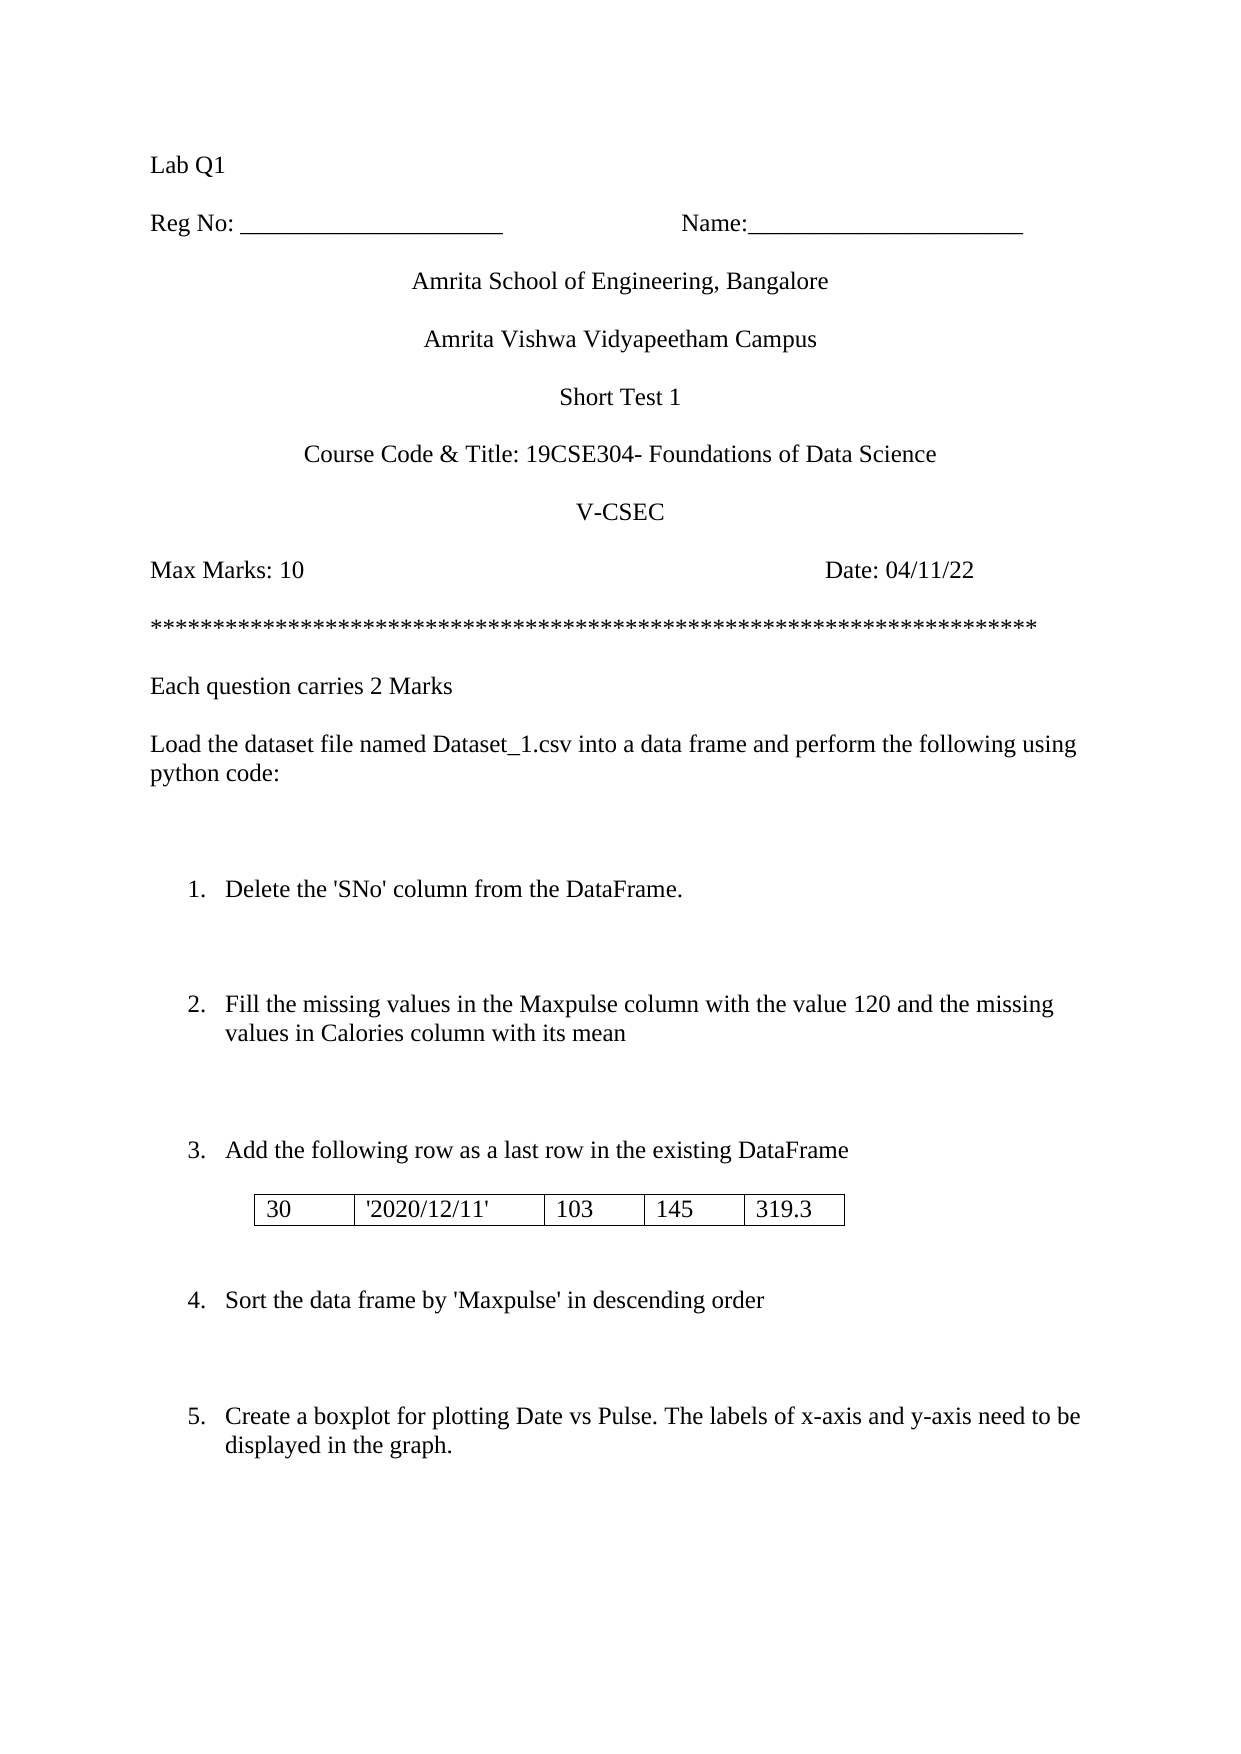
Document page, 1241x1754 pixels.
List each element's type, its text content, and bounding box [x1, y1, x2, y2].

table_header '2020/12/11' [355, 1195, 544, 1225]
text Load the dataset file named Dataset_1.csv into a data frame and perform the following using python code: [150, 729, 1090, 787]
text Course Code & Title: 19CSE304- Foundations of Data Science [150, 439, 1090, 468]
table_header 103 [545, 1195, 644, 1225]
text Amrita Vishwa Vidyapeetham Campus [150, 324, 1090, 352]
text Short Test 1 [150, 382, 1090, 410]
text Reg No: _____________________ Name:______________________ [150, 208, 1090, 237]
text V-CSEC [150, 497, 1090, 526]
table_header 30 [255, 1195, 354, 1225]
list Sort the data frame by 'Maxpulse' in descending order [187, 1285, 1090, 1314]
list Add the following row as a last row in the existing DataFrame [187, 1136, 1090, 1164]
text Lab Q1 [150, 150, 1090, 179]
text Amrita School of Engineering, Bangalore [150, 266, 1090, 294]
list Create a boxplot for plotting Date vs Pulse. The labels of x-axis and y-axis need to be displayed in the graph. [187, 1401, 1090, 1458]
text *********************************************************************** [150, 613, 1090, 642]
table_header 319.3 [745, 1195, 844, 1225]
text Max Marks: 10 Date: 04/11/22 [150, 555, 1090, 584]
table_header 145 [645, 1195, 744, 1225]
text Each question carries 2 Marks [150, 671, 1090, 700]
list Fill the missing values in the Maxpulse column with the value 120 and the missing values in Calories column with its mean [187, 989, 1090, 1047]
list Delete the 'SNo' column from the DataFrame. [187, 874, 1090, 902]
